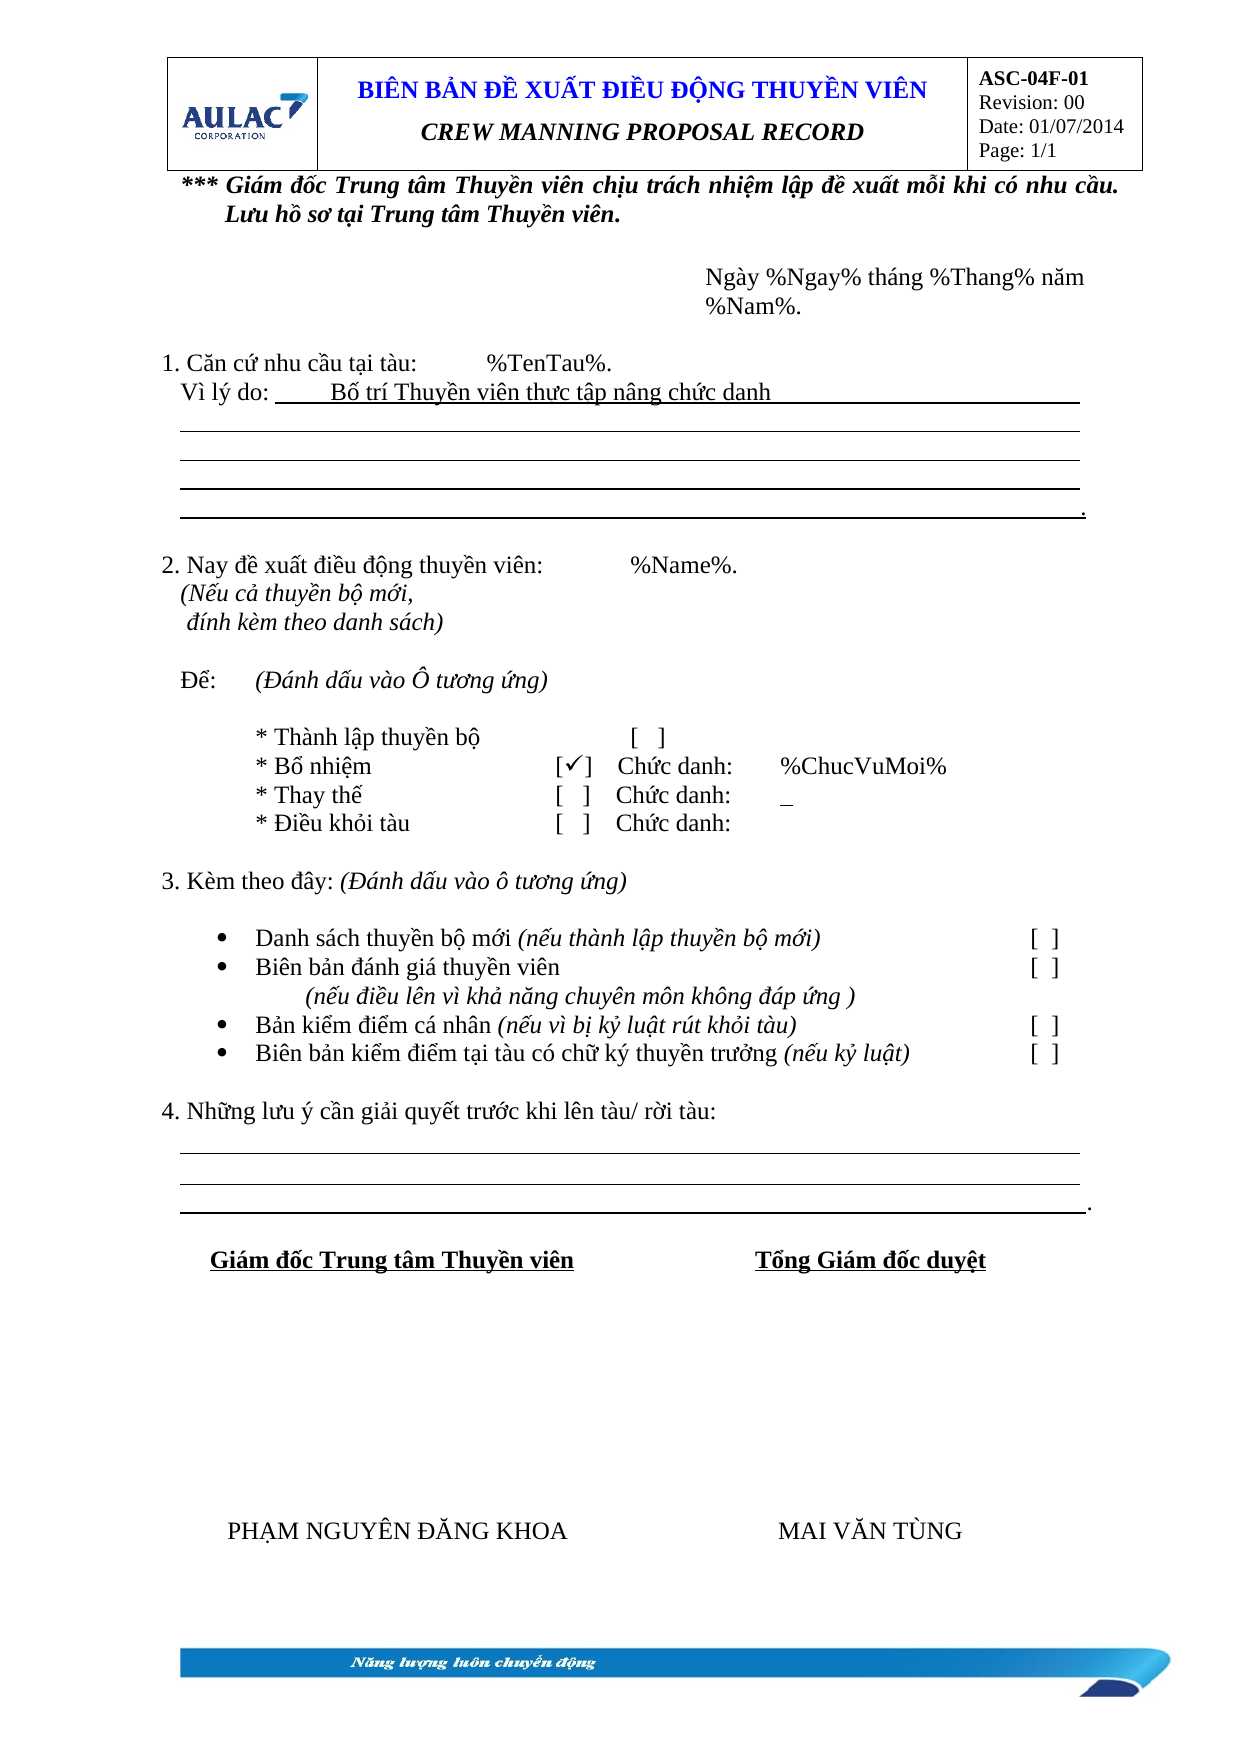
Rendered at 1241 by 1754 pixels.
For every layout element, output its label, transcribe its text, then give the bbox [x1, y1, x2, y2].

text 1. Căn cứ nhu cầu tại tàu: %TenTau%. [161, 348, 1120, 377]
text . [180, 492, 1120, 521]
picture [178, 79, 314, 148]
table_header Tổng Giám đốc duyệt MAI VĂN TÙNG [641, 1245, 1099, 1574]
text * Bổ nhiệm [] Chức danh: %ChucVuMoi% [180, 751, 1120, 780]
text 3. Kèm theo đây: (Đánh dấu vào ô tương ứng) [161, 866, 1120, 895]
text * Thành lập thuyền bộ [ ] [180, 722, 1120, 751]
table_header [168, 58, 317, 169]
text * Điều khỏi tàu [ ] Chức danh: [180, 808, 1120, 837]
text (Nếu cả thuyền bộ mới, [180, 578, 1120, 607]
title *** Giám đốc Trung tâm Thuyền viên chịu trách nhiệm lập đề xuất mỗi khi có nhu cầu. Lưu hồ sơ tại Trung tâm Thuyền viên. [180, 171, 1120, 228]
table_header ASC-04F-01 Revision: 00 Date: 01/07/2014 Page: 1/1 [968, 58, 1142, 169]
text * Thay thế [ ] Chức danh: [180, 780, 1120, 808]
text Vì lý do: Bố trí Thuyền viên thực tập nâng chức danh [180, 377, 1120, 492]
text 2. Nay đề xuất điều động thuyền viên: %Name%. [161, 550, 1120, 578]
list Biên bản kiểm điểm tại tàu có chữ ký thuyền trưởng (nếu kỷ luật) [ ] [218, 1038, 1120, 1067]
table_header BIÊN BẢN ĐỀ XUẤT ĐIỀU ĐỘNG THUYỀN VIÊN CREW MANNING PROPOSAL RECORD [318, 58, 967, 169]
table_header Giám đốc Trung tâm Thuyền viên PHẠM NGUYÊN ĐĂNG KHOA [154, 1245, 641, 1574]
text đính kèm theo danh sách) [180, 607, 1120, 636]
text Ngày %Ngay% tháng %Thang% năm %Nam%. [705, 262, 1120, 320]
list Biên bản đánh giá thuyền viên [ ] [218, 952, 1120, 981]
text Để: (Đánh dấu vào Ô tương ứng) [180, 665, 1120, 693]
text (nếu điều lên vì khả năng chuyên môn không đáp ứng ) [268, 981, 1120, 1010]
text 4. Những lưu ý cần giải quyết trước khi lên tàu/ rời tàu: [161, 1096, 1120, 1125]
list Danh sách thuyền bộ mới (nếu thành lập thuyền bộ mới) [ ] [218, 923, 1120, 952]
list Bản kiểm điểm cá nhân (nếu vì bị kỷ luật rút khỏi tàu) [ ] [218, 1010, 1120, 1038]
text . [180, 1125, 1120, 1216]
picture [180, 1644, 1182, 1697]
